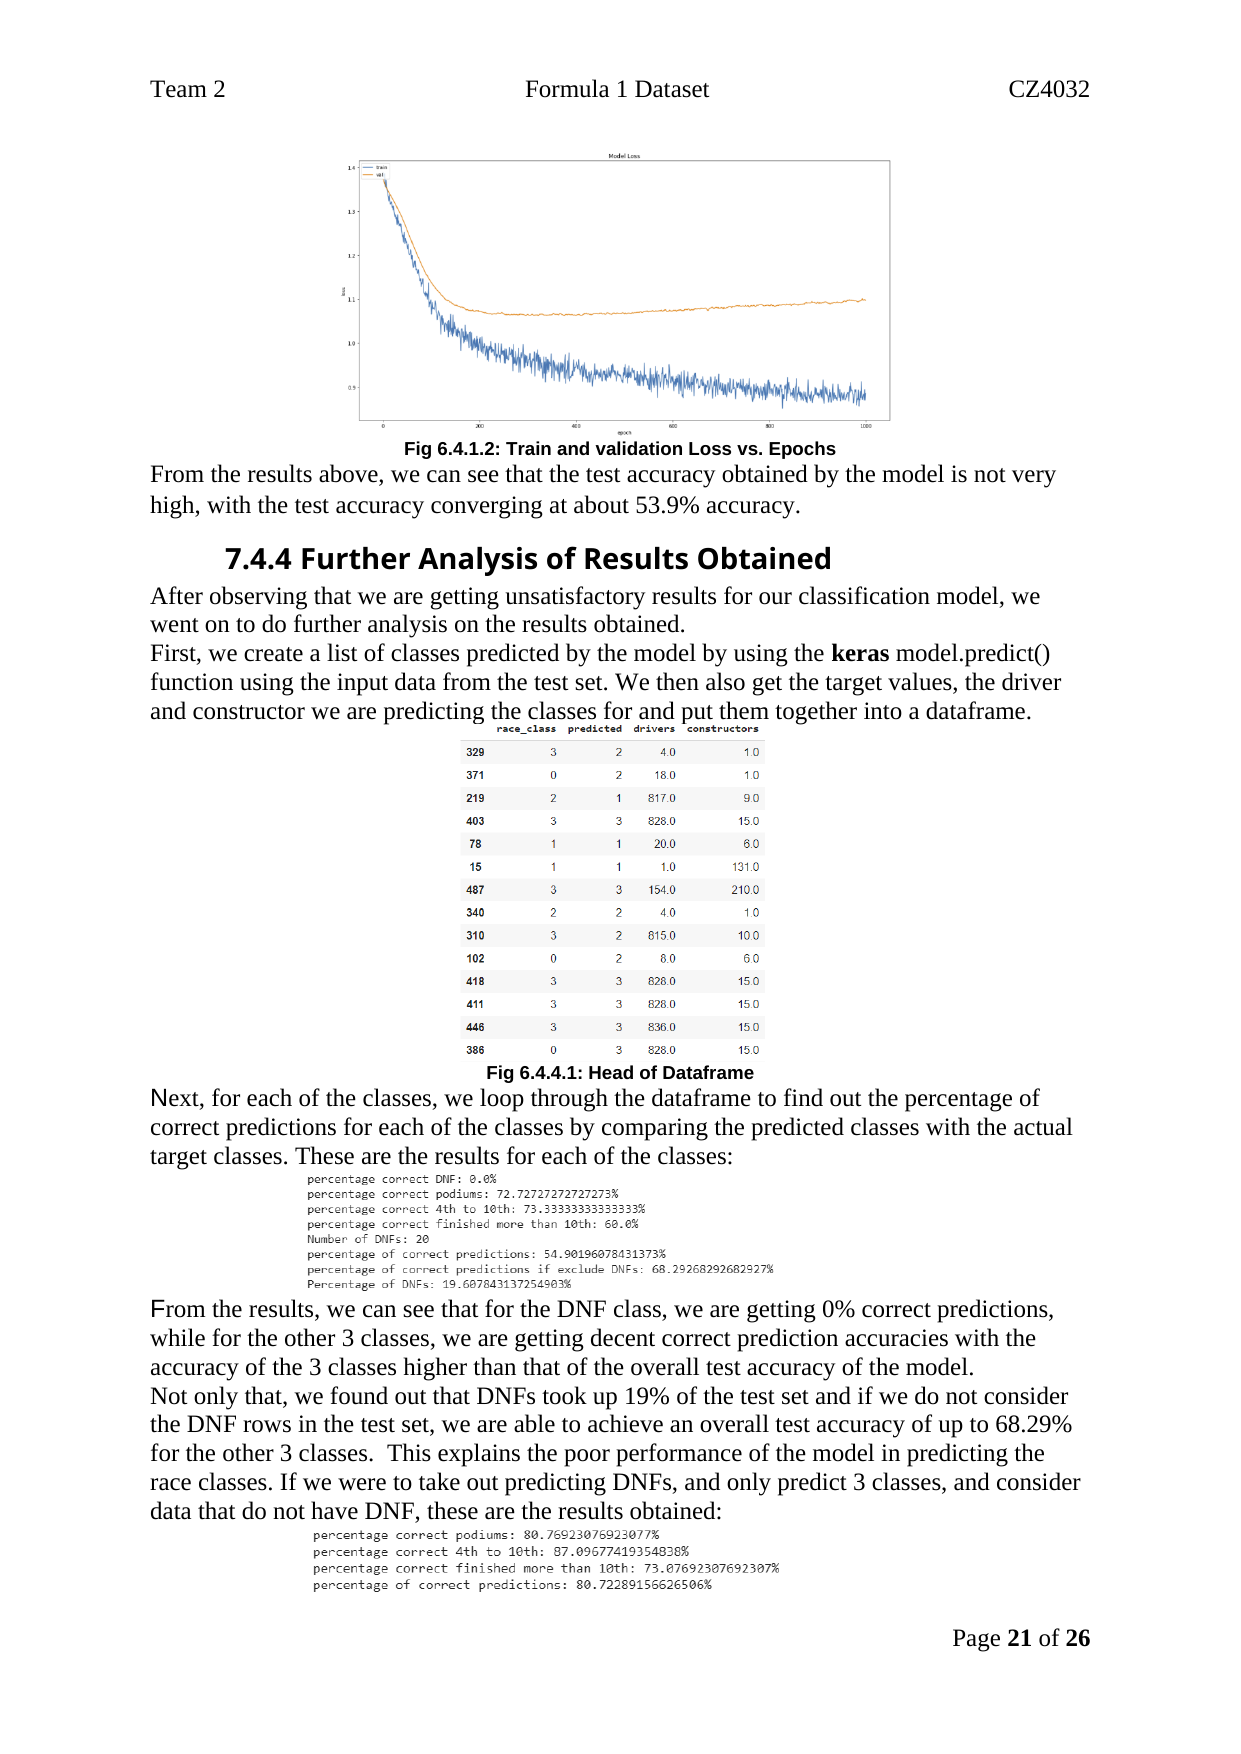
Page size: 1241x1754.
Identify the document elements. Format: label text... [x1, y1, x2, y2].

picture [304, 1169, 936, 1295]
subtitle Further Analysis of Results Obtained [225, 538, 1090, 578]
picture [310, 1524, 930, 1593]
picture [454, 724, 786, 1062]
text Not only that, we found out that DNFs took up 19% of the test set and if we do not consider the DNF rows in the test set, we are able to achieve an overall test accuracy of up to 68.29% for the other 3 classes. This explains the poor performance of the model in predicting the race classes. If we were to take out predicting DNFs, and only predict 3 classes, and consider data that do not have DNF, these are the results obtained: [150, 1381, 1090, 1524]
text First, we create a list of classes predicted by the model by using the keras model.predict() function using the input data from the test set. We then also get the target values, the driver and constructor we are predicting the classes for and put them together into a dataframe. [150, 638, 1090, 724]
text From the results above, we can see that the test accuracy obtained by the model is not very high, with the test accuracy converging at about 53.9% accuracy. [150, 459, 1090, 519]
text Fig 6.4.4.1: Head of Dataframe [150, 1062, 1090, 1083]
text After observing that we are getting unsatisfactory results for our classification model, we went on to do further analysis on the results obtained. [150, 581, 1090, 638]
picture [338, 150, 902, 438]
text Next, for each of the classes, we loop through the dataframe to find out the percentage of correct predictions for each of the classes by comparing the predicted classes with the actual target classes. These are the results for each of the classes: [150, 1083, 1090, 1170]
text Fig 6.4.1.2: Train and validation Loss vs. Epochs [150, 438, 1090, 459]
text From the results, we can see that for the DNF class, we are getting 0% correct predictions, while for the other 3 classes, we are getting decent correct prediction accuracies with the accuracy of the 3 classes higher than that of the overall test accuracy of the model. [150, 1294, 1090, 1381]
